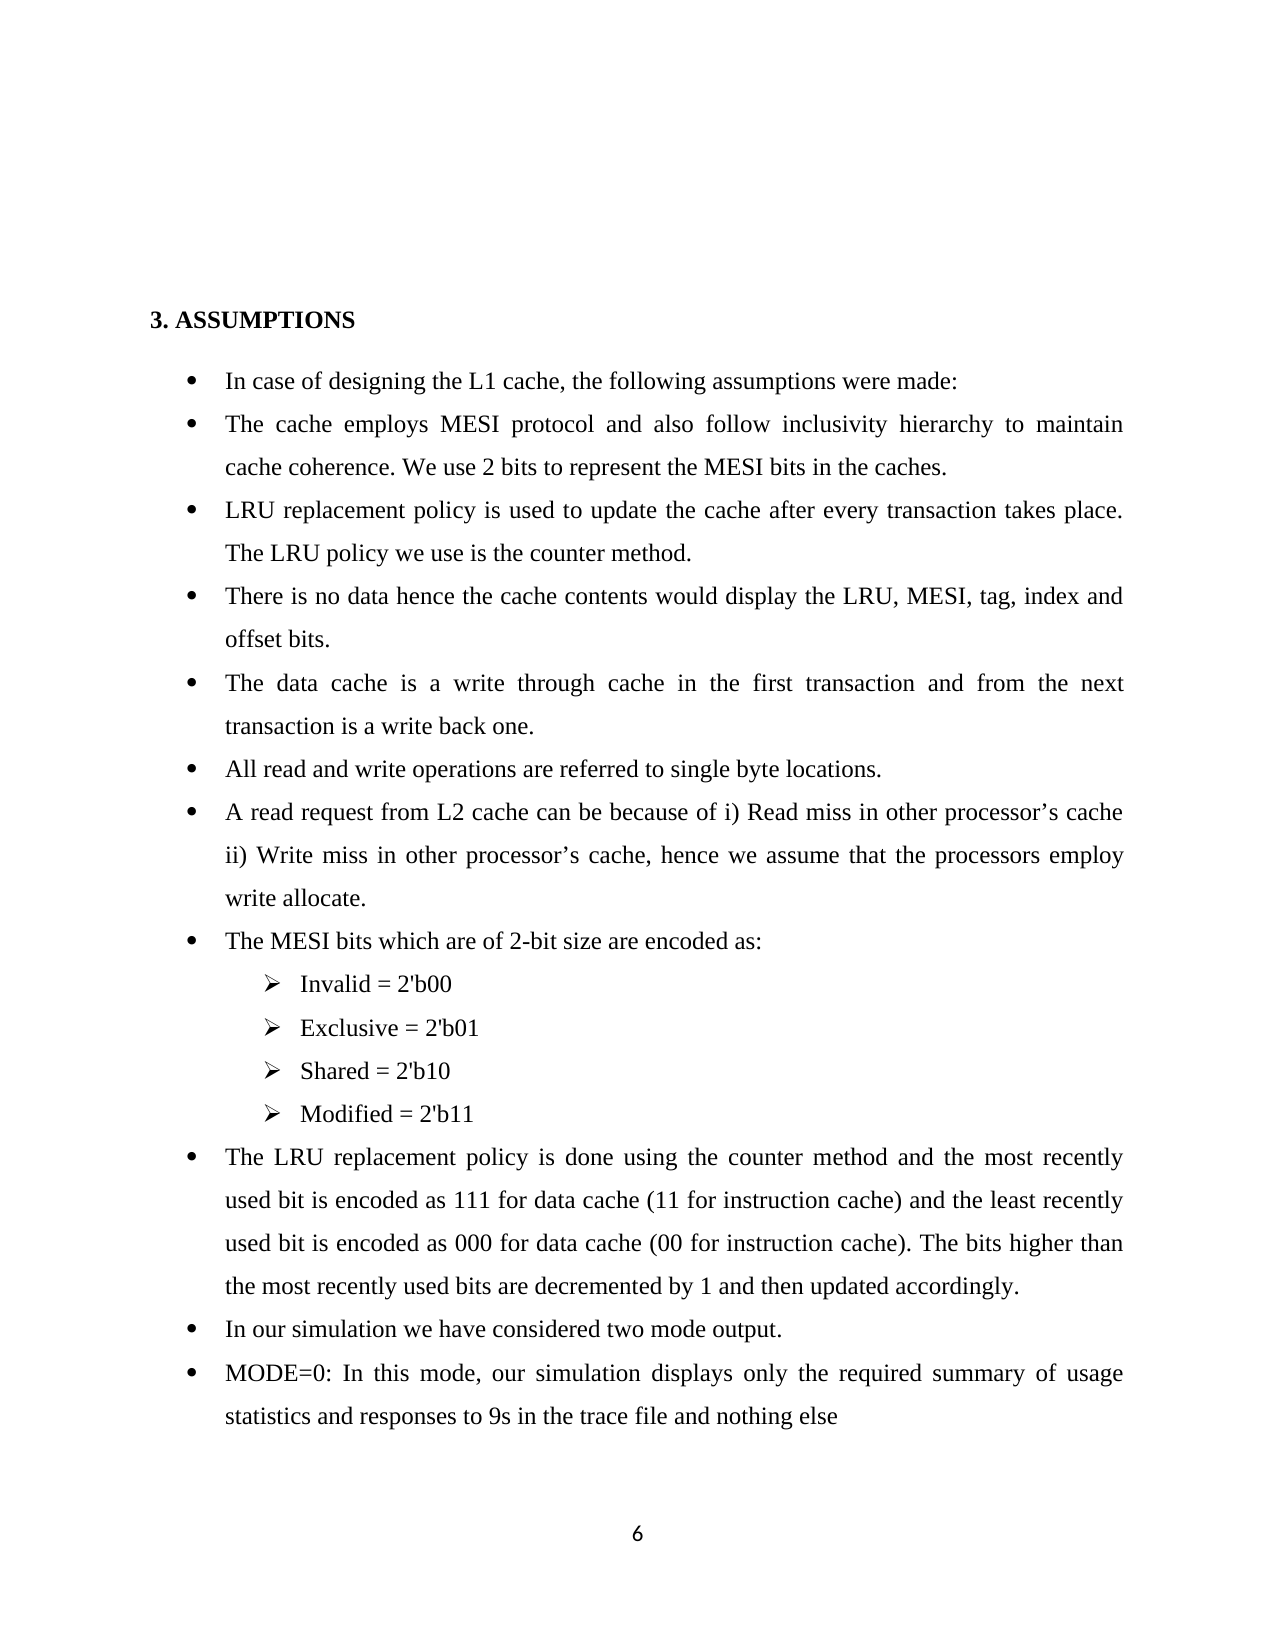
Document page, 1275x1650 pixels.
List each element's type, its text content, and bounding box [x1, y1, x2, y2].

list There is no data hence the cache contents would display the LRU, MESI, tag, index and offset bits. [187, 581, 1125, 653]
list A read request from L2 cache can be because of i) Read miss in other processor’s cache ii) Write miss in other processor’s cache, hence we assume that the processors employ write allocate. [187, 797, 1125, 912]
list Invalid = 2'b00 [262, 969, 1125, 998]
subtitle 3. ASSUMPTIONS [150, 306, 1125, 334]
list The cache employs MESI protocol and also follow inclusivity hierarchy to maintain cache coherence. We use 2 bits to represent the MESI bits in the caches. [187, 409, 1125, 481]
list LRU replacement policy is used to update the cache after every transaction takes place. The LRU policy we use is the counter method. [187, 495, 1125, 567]
list Modified = 2'b11 [262, 1099, 1125, 1128]
list Shared = 2'b10 [262, 1056, 1125, 1084]
list In our simulation we have considered two mode output. [187, 1314, 1125, 1343]
list Exclusive = 2'b01 [262, 1013, 1125, 1041]
list The MESI bits which are of 2-bit size are encoded as: [187, 926, 1125, 955]
list MODE=0: In this mode, our simulation displays only the required summary of usage statistics and responses to 9s in the trace file and nothing else [187, 1358, 1125, 1429]
list In case of designing the L1 cache, the following assumptions were made: [187, 366, 1125, 394]
list All read and write operations are referred to single byte locations. [187, 754, 1125, 783]
list The data cache is a write through cache in the first transaction and from the next transaction is a write back one. [187, 668, 1125, 739]
list The LRU replacement policy is done using the counter method and the most recently used bit is encoded as 111 for data cache (11 for instruction cache) and the least recently used bit is encoded as 000 for data cache (00 for instruction cache). The bits higher than the most recently used bits are decremented by 1 and then updated accordingly. [187, 1142, 1125, 1300]
